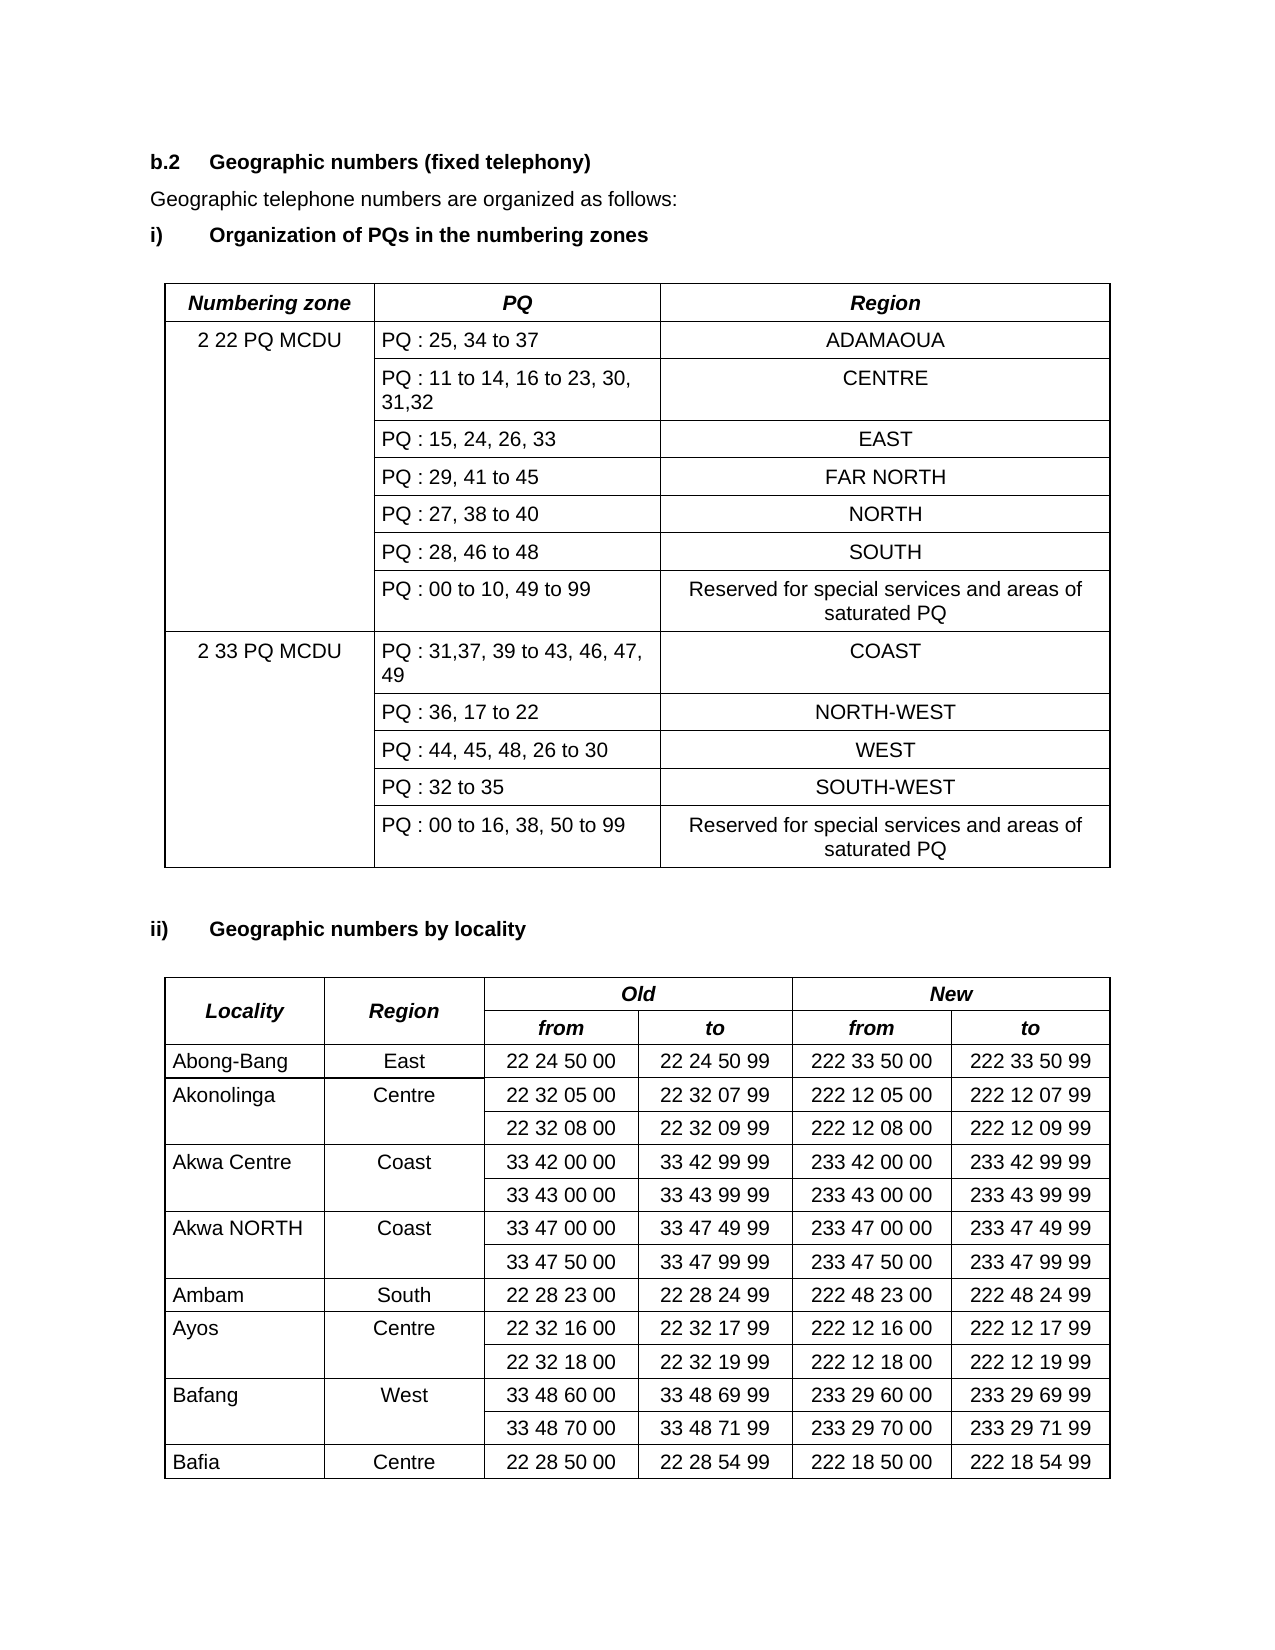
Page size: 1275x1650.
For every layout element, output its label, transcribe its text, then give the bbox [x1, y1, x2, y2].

text b.2 Geographic numbers (fixed telephony) [150, 150, 1125, 174]
table_cell 33 47 49 99 [639, 1212, 792, 1244]
table_cell 22 32 19 99 [639, 1345, 792, 1378]
table_cell 222 33 50 99 [952, 1045, 1109, 1077]
text i) Organization of PQs in the numbering zones [150, 223, 1125, 247]
table_cell Reserved for special services and areas of saturated PQ [661, 571, 1109, 631]
table_cell 233 43 99 99 [952, 1179, 1109, 1211]
table_cell EAST [661, 421, 1109, 457]
table_cell 222 12 16 00 [793, 1312, 951, 1344]
table_cell 233 29 60 00 [793, 1379, 951, 1411]
table_cell 233 47 50 00 [793, 1245, 951, 1278]
table_cell 2 22 PQ MCDU [166, 322, 374, 631]
table_header Old [485, 978, 792, 1010]
table_cell WEST [661, 731, 1109, 768]
table_cell 233 29 69 99 [952, 1379, 1109, 1411]
table_cell Centre [325, 1445, 484, 1478]
table_cell 33 48 60 00 [485, 1379, 638, 1411]
table_cell 233 42 99 99 [952, 1145, 1109, 1178]
table_cell Coast [325, 1145, 484, 1211]
table_cell 22 32 17 99 [639, 1312, 792, 1344]
table_cell 22 24 50 99 [639, 1045, 792, 1077]
table_cell Centre [325, 1312, 484, 1378]
table_cell Ambam [166, 1279, 324, 1311]
table_cell 222 48 24 99 [952, 1279, 1109, 1311]
table_cell 233 47 49 99 [952, 1212, 1109, 1244]
table_cell Akonolinga [166, 1079, 324, 1144]
table_cell NORTH [661, 496, 1109, 532]
table_cell 233 43 00 00 [793, 1179, 951, 1211]
table_cell PQ : 44, 45, 48, 26 to 30 [375, 731, 660, 768]
table_cell SOUTH-WEST [661, 769, 1109, 805]
table_cell PQ : 36, 17 to 22 [375, 694, 660, 730]
table_cell NORTH-WEST [661, 694, 1109, 730]
table_cell 222 12 09 99 [952, 1112, 1109, 1144]
table_cell CENTRE [661, 359, 1109, 420]
table_cell 222 12 05 00 [793, 1078, 951, 1111]
table_cell 33 48 70 00 [485, 1412, 638, 1444]
table_cell 33 47 99 99 [639, 1245, 792, 1278]
table_cell PQ : 00 to 16, 38, 50 to 99 [375, 806, 660, 867]
table_cell 33 42 99 99 [639, 1145, 792, 1178]
table_cell COAST [661, 632, 1109, 693]
table_cell 2 33 PQ MCDU [166, 632, 374, 867]
table_cell 33 47 00 00 [485, 1212, 638, 1244]
table_cell 222 12 07 99 [952, 1078, 1109, 1111]
table_cell 22 32 18 00 [485, 1345, 638, 1378]
table_cell Reserved for special services and areas of saturated PQ [661, 806, 1109, 867]
text Geographic telephone numbers are organized as follows: [150, 186, 1125, 210]
table_cell 33 48 69 99 [639, 1379, 792, 1411]
table_cell 22 32 09 99 [639, 1112, 792, 1144]
table_header Locality [166, 978, 324, 1044]
table_cell South [325, 1279, 484, 1311]
table_cell 33 48 71 99 [639, 1412, 792, 1444]
table_cell 222 33 50 00 [793, 1045, 951, 1077]
table_cell 222 12 08 00 [793, 1112, 951, 1144]
table_header Numbering zone [166, 284, 374, 321]
table_cell 22 32 08 00 [485, 1112, 638, 1144]
table_cell Akwa NORTH [166, 1212, 324, 1278]
table_cell 233 29 71 99 [952, 1412, 1109, 1444]
table_cell 33 43 00 00 [485, 1179, 638, 1211]
table_cell 222 12 17 99 [952, 1312, 1109, 1344]
table_cell PQ : 25, 34 to 37 [375, 322, 660, 358]
table_cell Bafia [166, 1445, 324, 1478]
table_cell 22 24 50 00 [485, 1045, 638, 1077]
table_cell 222 12 19 99 [952, 1345, 1109, 1378]
table_cell 22 32 05 00 [485, 1078, 638, 1111]
table_cell 22 28 23 00 [485, 1279, 638, 1311]
table_cell from [793, 1011, 951, 1044]
table_cell PQ : 29, 41 to 45 [375, 458, 660, 495]
table_cell from [485, 1011, 638, 1044]
table_cell 33 42 00 00 [485, 1145, 638, 1178]
table_cell Akwa Centre [166, 1145, 324, 1211]
table_cell 233 42 00 00 [793, 1145, 951, 1178]
table_cell Abong-Bang [166, 1045, 324, 1077]
table_cell 222 48 23 00 [793, 1279, 951, 1311]
table_cell 222 18 50 00 [793, 1445, 951, 1478]
table_cell 22 28 24 99 [639, 1279, 792, 1311]
table_cell PQ : 32 to 35 [375, 769, 660, 805]
table_header New [793, 978, 1109, 1010]
table_cell East [325, 1045, 484, 1077]
table_cell 22 28 50 00 [485, 1445, 638, 1478]
table_cell Bafang [166, 1379, 324, 1444]
table_cell PQ : 31,37, 39 to 43, 46, 47, 49 [375, 632, 660, 693]
table_cell PQ : 00 to 10, 49 to 99 [375, 571, 660, 631]
table_cell 233 47 99 99 [952, 1245, 1109, 1278]
table_cell 22 32 07 99 [639, 1078, 792, 1111]
table_cell PQ : 11 to 14, 16 to 23, 30, 31,32 [375, 359, 660, 420]
table_cell Coast [325, 1212, 484, 1278]
table_cell PQ : 28, 46 to 48 [375, 533, 660, 570]
table_cell 22 32 16 00 [485, 1312, 638, 1344]
table_cell Centre [325, 1079, 484, 1144]
table_cell West [325, 1379, 484, 1444]
table_header Region [661, 284, 1109, 321]
table_cell ADAMAOUA [661, 322, 1109, 358]
table_cell 233 29 70 00 [793, 1412, 951, 1444]
table_cell 233 47 00 00 [793, 1212, 951, 1244]
text ii) Geographic numbers by locality [150, 917, 1125, 941]
table_cell 22 28 54 99 [639, 1445, 792, 1478]
table_header Region [325, 978, 484, 1044]
table_cell 33 43 99 99 [639, 1179, 792, 1211]
table_cell to [952, 1011, 1109, 1044]
table_cell PQ : 27, 38 to 40 [375, 496, 660, 532]
table_cell FAR NORTH [661, 458, 1109, 495]
table_cell 222 18 54 99 [952, 1445, 1109, 1478]
table_header PQ [375, 284, 660, 321]
table_cell PQ : 15, 24, 26, 33 [375, 421, 660, 457]
table_cell 222 12 18 00 [793, 1345, 951, 1378]
table_cell Ayos [166, 1312, 324, 1378]
table_cell 33 47 50 00 [485, 1245, 638, 1278]
table_cell to [639, 1011, 792, 1044]
table_cell SOUTH [661, 533, 1109, 570]
